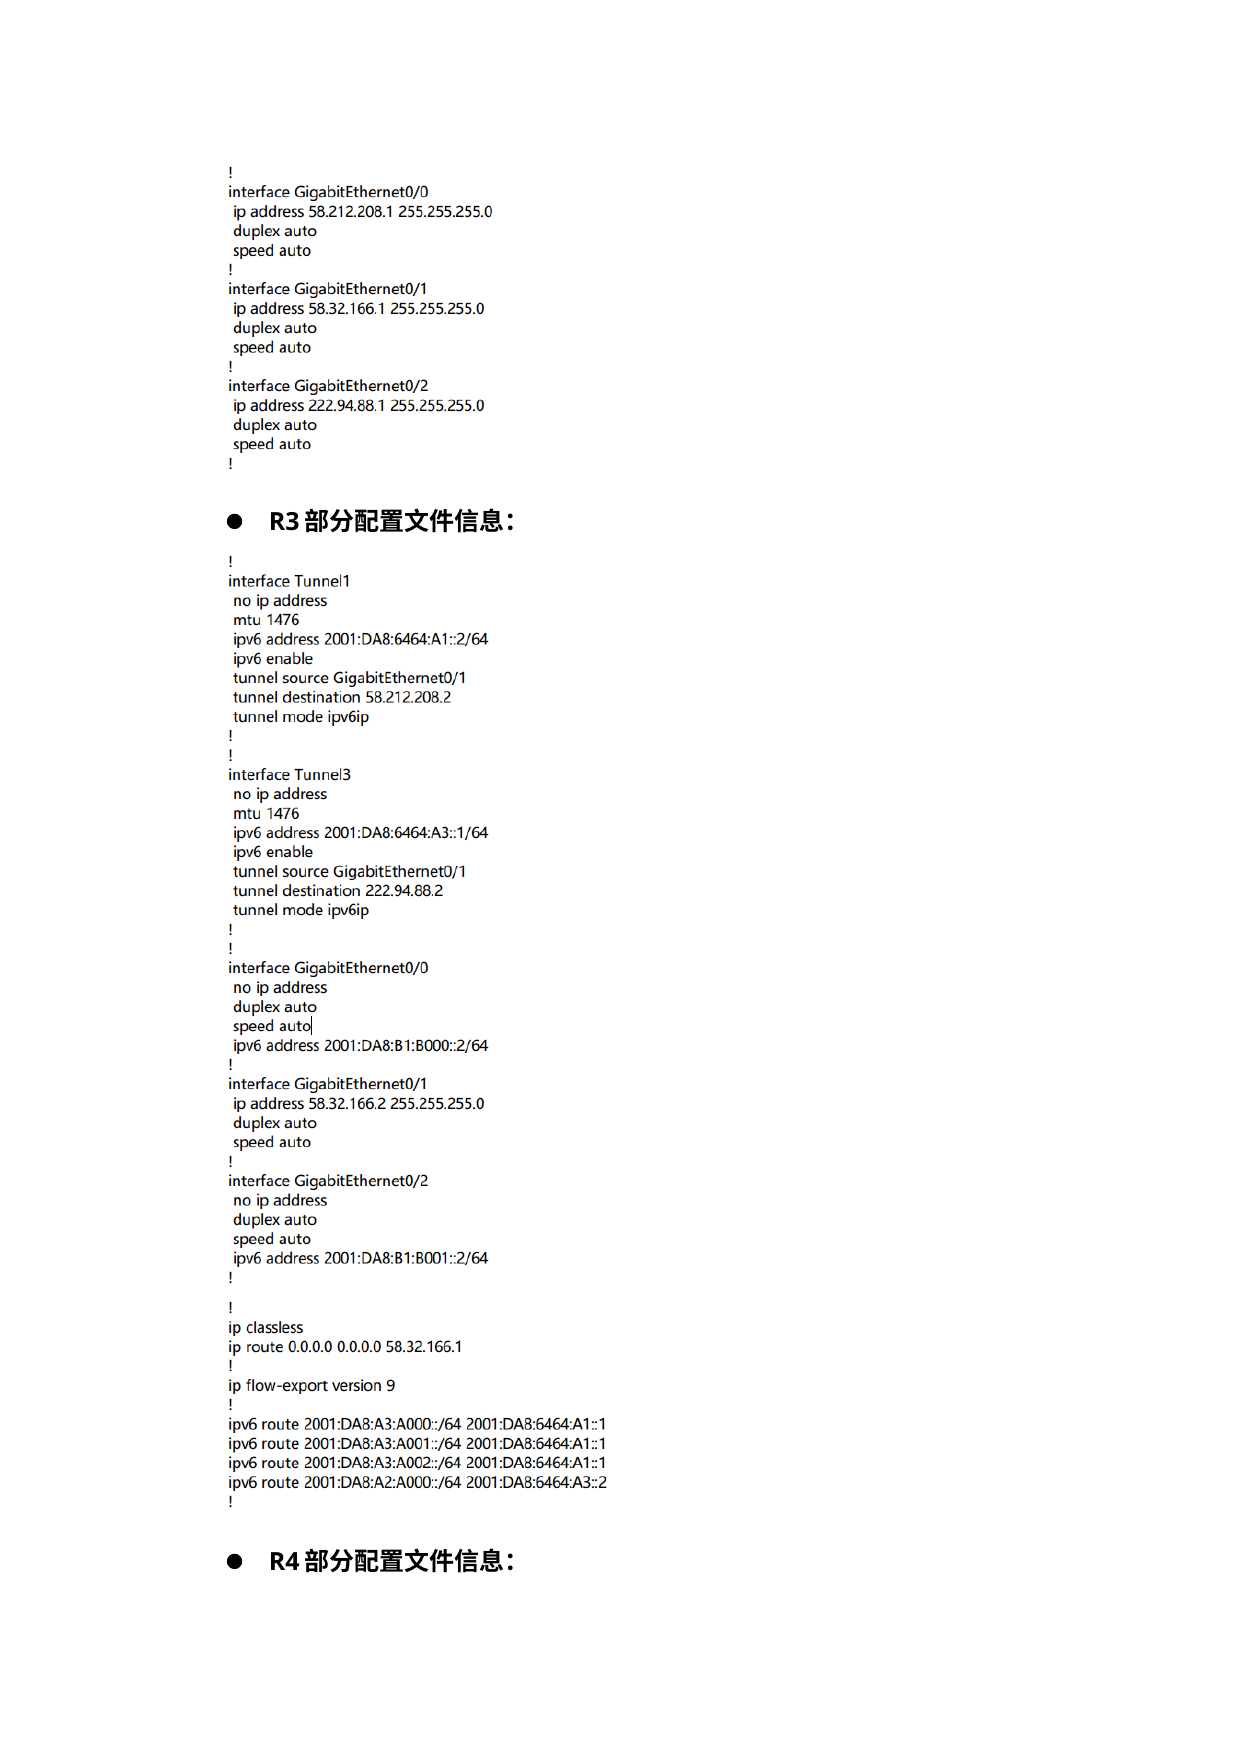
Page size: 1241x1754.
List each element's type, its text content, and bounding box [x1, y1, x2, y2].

picture [225, 1299, 1091, 1512]
picture [225, 552, 1091, 1287]
list R3部分配置文件信息： [225, 487, 1053, 552]
picture [225, 162, 1091, 473]
list R4部分配置文件信息： [225, 1527, 1053, 1592]
